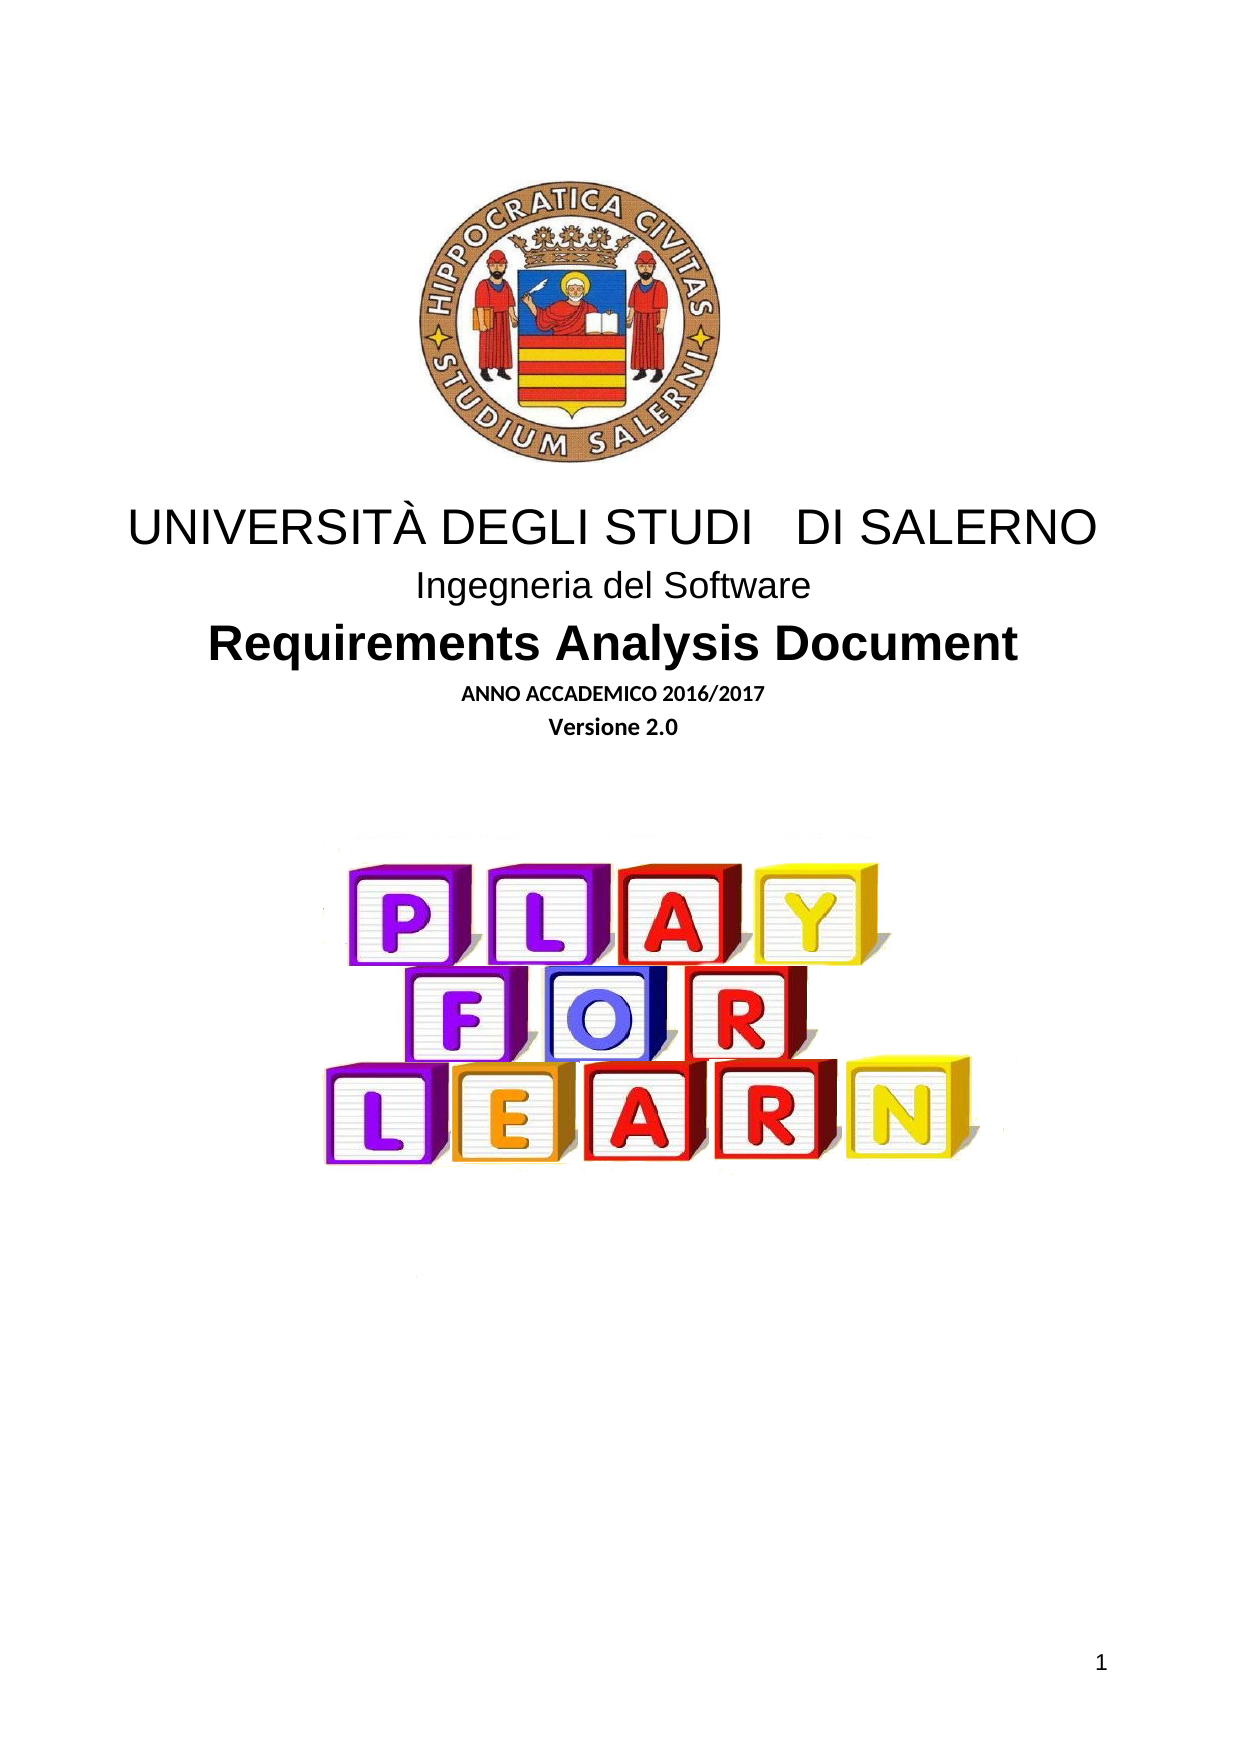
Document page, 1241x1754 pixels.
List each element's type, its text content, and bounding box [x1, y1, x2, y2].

text ANNO ACCADEMICO 2016/2017 [119, 679, 1107, 707]
text Requirements Analysis Document [119, 613, 1107, 671]
text Versione 2.0 [119, 711, 1107, 742]
text UNIVERSITÀ DEGLI STUDI DI SALERNO [119, 497, 1107, 555]
picture [418, 180, 721, 463]
text Ingegneria del Software [119, 563, 1107, 607]
picture [173, 776, 1053, 1336]
